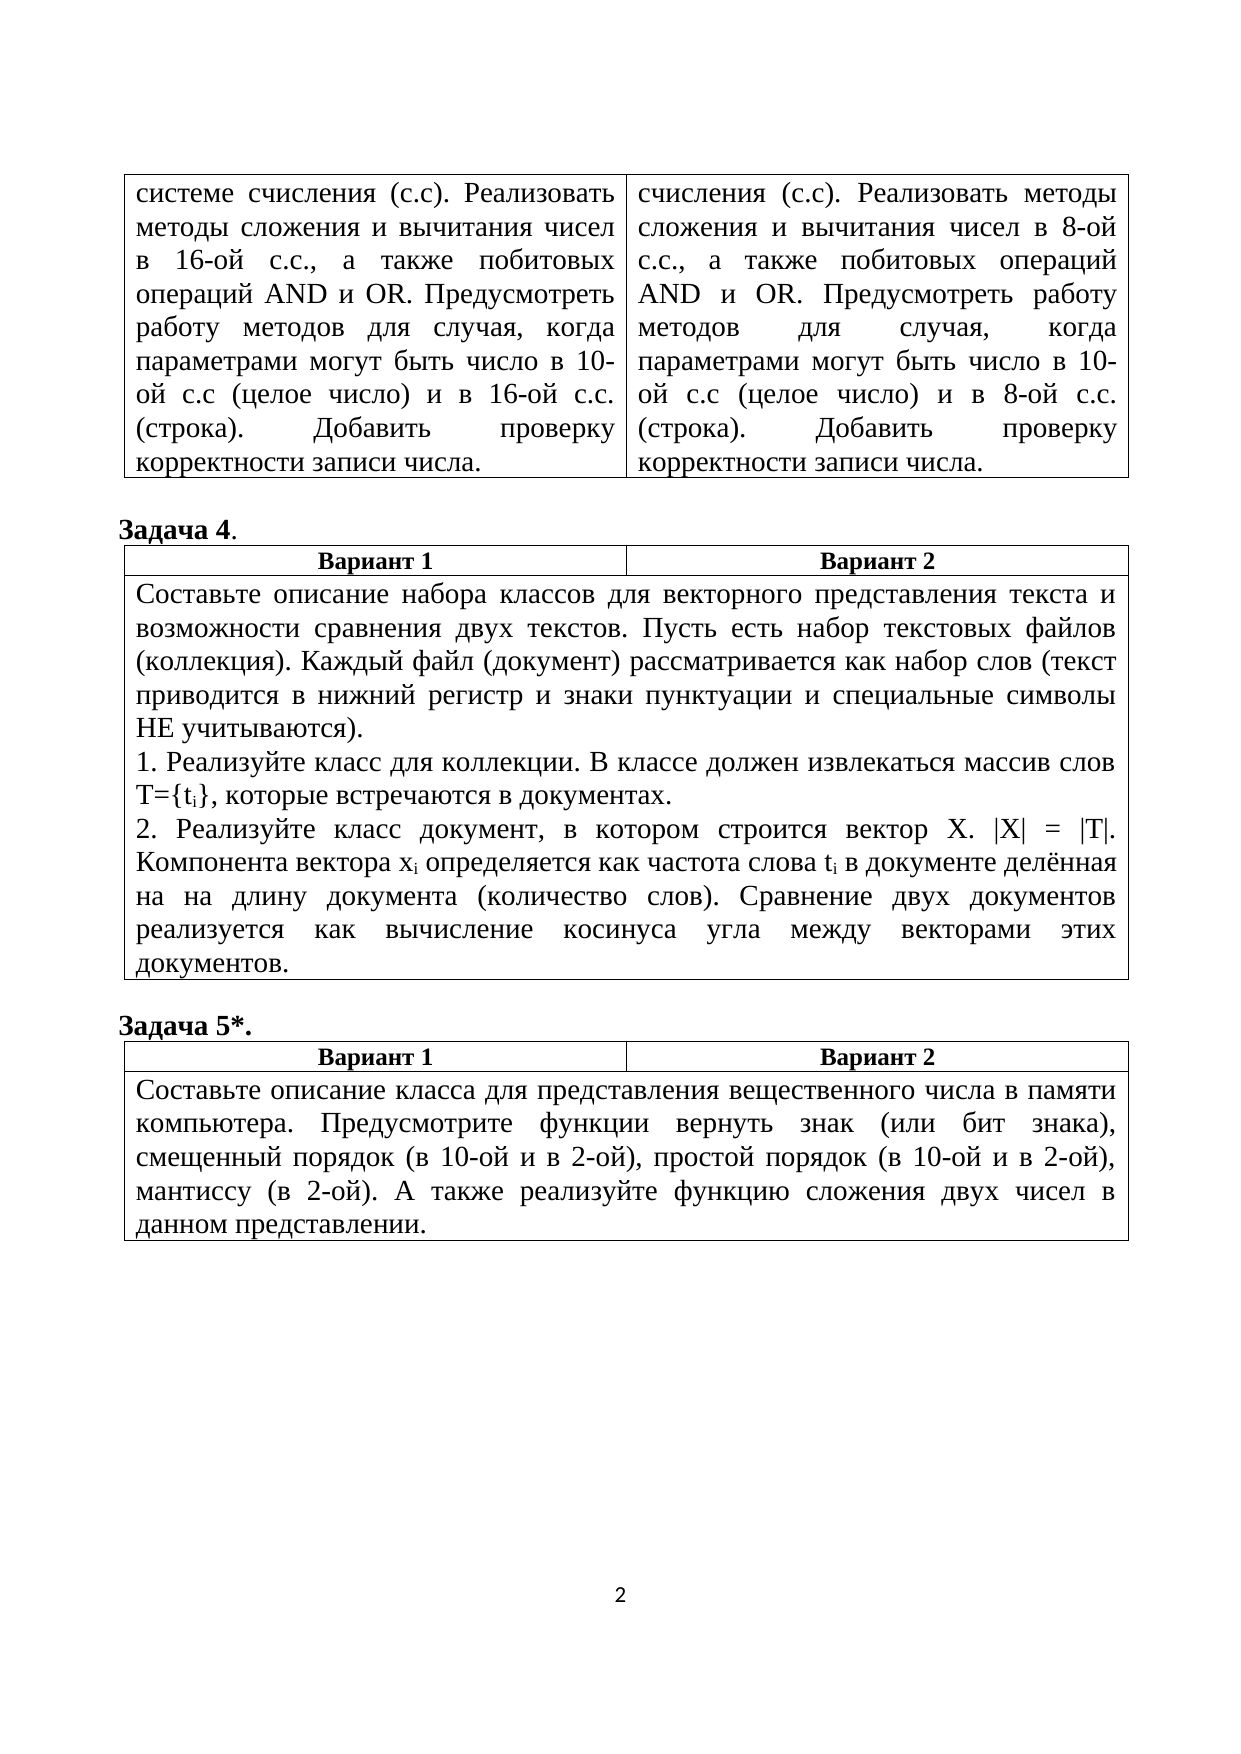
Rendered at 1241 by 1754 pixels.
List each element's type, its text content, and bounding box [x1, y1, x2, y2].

text Задача 5*. [118, 1008, 1122, 1041]
table_header Вариант 1 [125, 546, 626, 575]
table_header Вариант 2 [627, 546, 1128, 575]
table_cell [627, 175, 1128, 477]
table_header Вариант 1 [125, 1042, 626, 1071]
table_header Вариант 2 [627, 1042, 1128, 1071]
text Задача 4. [118, 512, 1122, 545]
table_cell Составьте описание набора классов для векторного представления текста и возможности сравнения двух текстов. Пусть есть набор текстовых файлов (коллекция). Каждый файл (документ) рассматривается как набор слов (текст приводится в нижний регистр и знаки пунктуации и специальные символы НЕ учитываются). 1. Реализуйте класс для коллекции. В классе должен извлекаться массив слов T={ti}, которые встречаются в документах. 2. Реализуйте класс документ, в котором строится вектор X. |X| = |T|. Компонента вектора xi определяется как частота слова ti в документе делённая на на длину документа (количество слов). Сравнение двух документов реализуется как вычисление косинуса угла между векторами этих документов. [125, 576, 1128, 979]
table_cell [125, 175, 626, 477]
table_cell Составьте описание класса для представления вещественного числа в памяти компьютера. Предусмотрите функции вернуть знак (или бит знака), смещенный порядок (в 10-ой и в 2-ой), простой порядок (в 10-ой и в 2-ой), мантиссу (в 2-ой). А также реализуйте функцию сложения двух чисел в данном представлении. [125, 1072, 1128, 1240]
